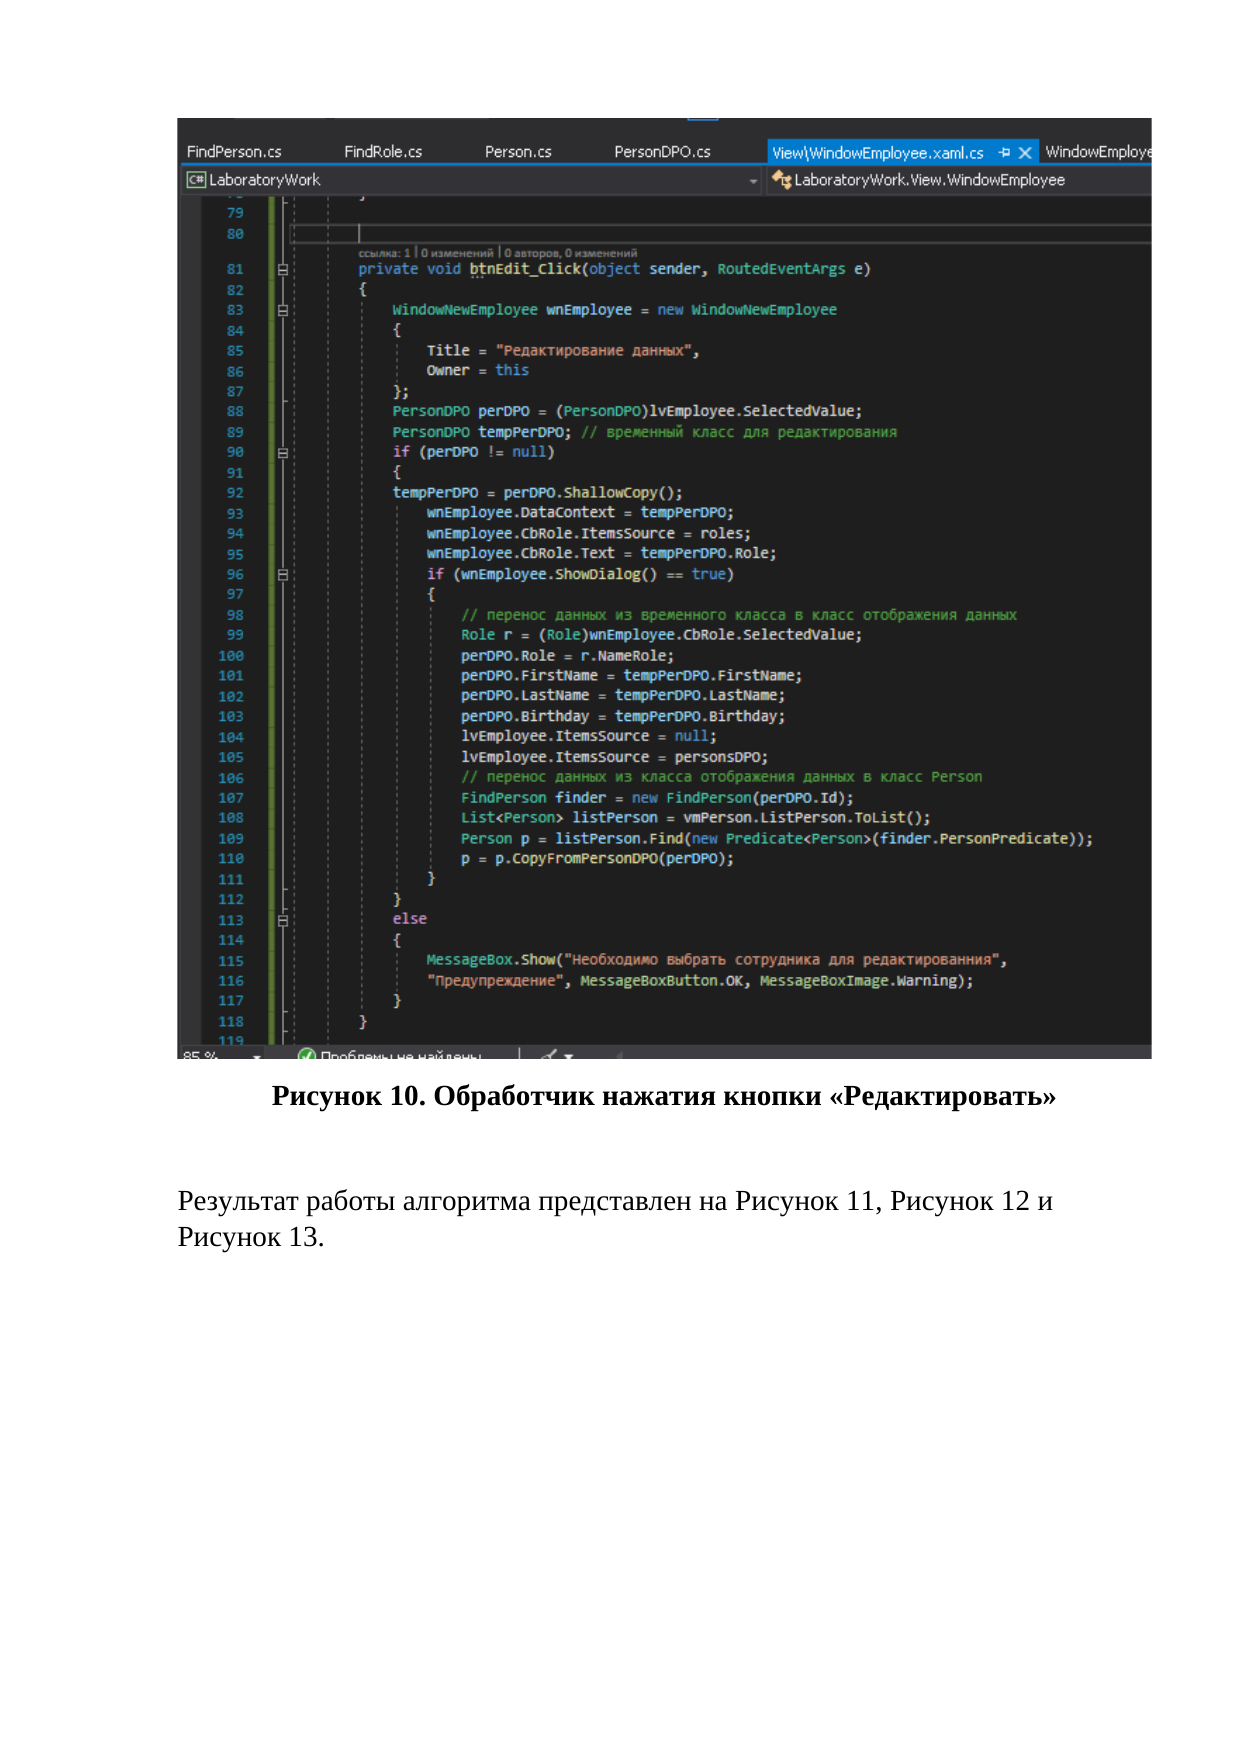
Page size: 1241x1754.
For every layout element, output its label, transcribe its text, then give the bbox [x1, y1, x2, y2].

text Результат работы алгоритма представлен на рисунках 11, 12 и 13. [177, 1183, 1152, 1253]
text Рисунок 10. Обработчик нажатия кнопки «Редактировать» [177, 1078, 1152, 1111]
picture [177, 118, 1152, 1059]
